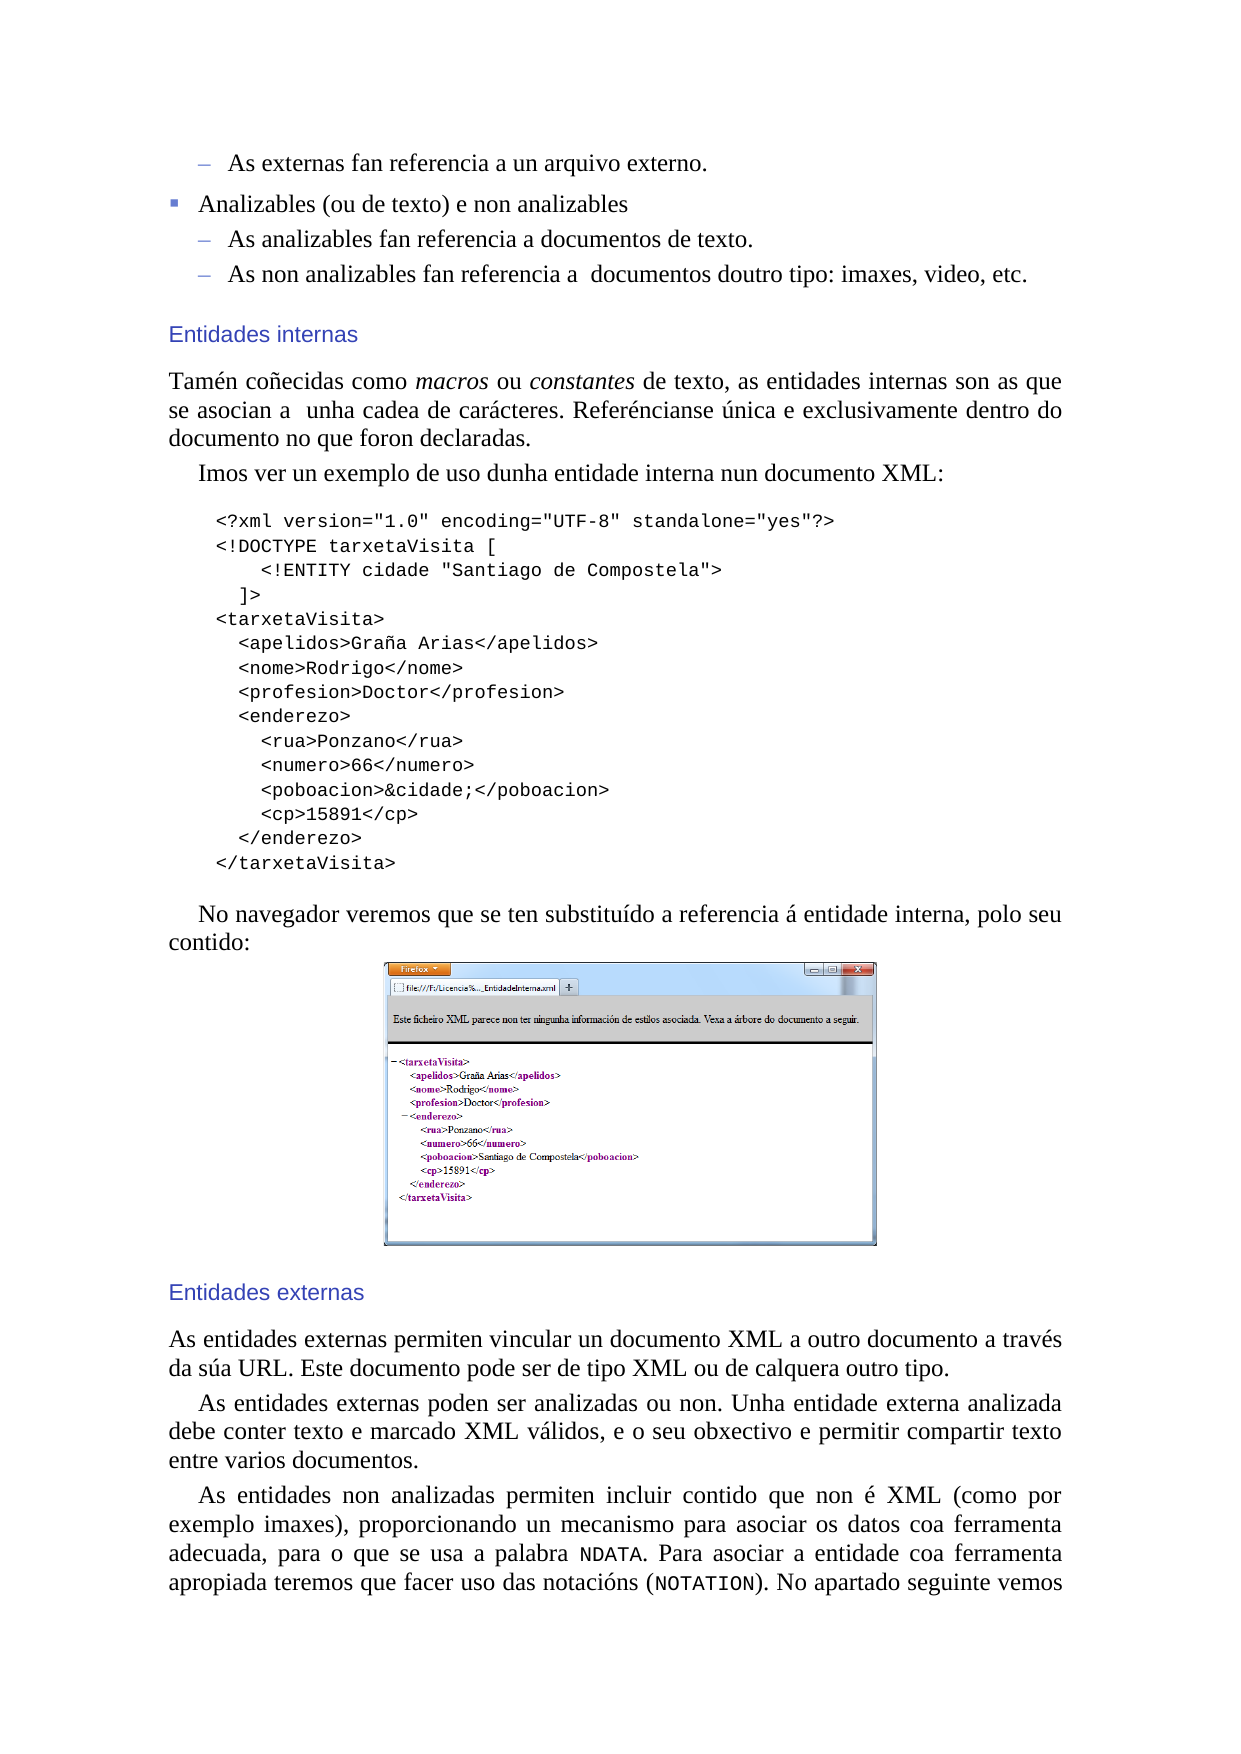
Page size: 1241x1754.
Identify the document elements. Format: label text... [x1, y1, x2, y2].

text <!ENTITY cidade "Santiago de Compostela"> [216, 561, 1045, 582]
text <numero>66</numero> [216, 756, 1045, 777]
text <enderezo> [216, 707, 1045, 728]
text <?xml version="1.0" encoding="UTF-8" standalone="yes"?> [216, 512, 1045, 533]
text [168, 1480, 1063, 1597]
list As externas fan referencia a un arquivo externo. [198, 148, 1063, 176]
text <cp>15891</cp> [216, 805, 1045, 826]
text <tarxetaVisita> [216, 610, 1045, 631]
text Entidades internas [168, 321, 1063, 347]
text Tamén coñecidas como macros ou constantes de texto, as entidades internas son as que se asocian a unha cadea de carácteres. Referéncianse única e exclusivamente dentro do documento no que foron declaradas. [168, 366, 1063, 452]
text No navegador veremos que se ten substituído a referencia á entidade interna, polo seu contido: [168, 899, 1063, 956]
text <poboacion>&cidade;</poboacion> [216, 780, 1045, 802]
text Entidades externas [168, 1279, 1063, 1305]
text <profesion>Doctor</profesion> [216, 683, 1045, 704]
text <!DOCTYPE tarxetaVisita [ [216, 537, 1045, 558]
text <nome>Rodrigo</nome> [216, 658, 1045, 680]
list As analizables fan referencia a documentos de texto. [198, 224, 1063, 253]
text </tarxetaVisita> [216, 853, 1045, 875]
text </enderezo> [216, 829, 1045, 850]
text Imos ver un exemplo de uso dunha entidade interna nun documento XML: [168, 458, 1063, 487]
text As entidades externas permiten vincular un documento XML a outro documento a través da súa URL. Este documento pode ser de tipo XML ou de calquera outro tipo. [168, 1324, 1063, 1381]
text As entidades externas poden ser analizadas ou non. Unha entidade externa analizada debe conter texto e marcado XML válidos, e o seu obxectivo e permitir compartir texto entre varios documentos. [168, 1388, 1063, 1474]
list As non analizables fan referencia a documentos doutro tipo: imaxes, video, etc. [198, 259, 1063, 288]
text ]> [216, 585, 1045, 607]
picture [383, 962, 877, 1246]
list Analizables (ou de texto) e non analizables [168, 189, 1063, 218]
text <rua>Ponzano</rua> [216, 732, 1045, 753]
text <apelidos>Graña Arias</apelidos> [216, 634, 1045, 655]
